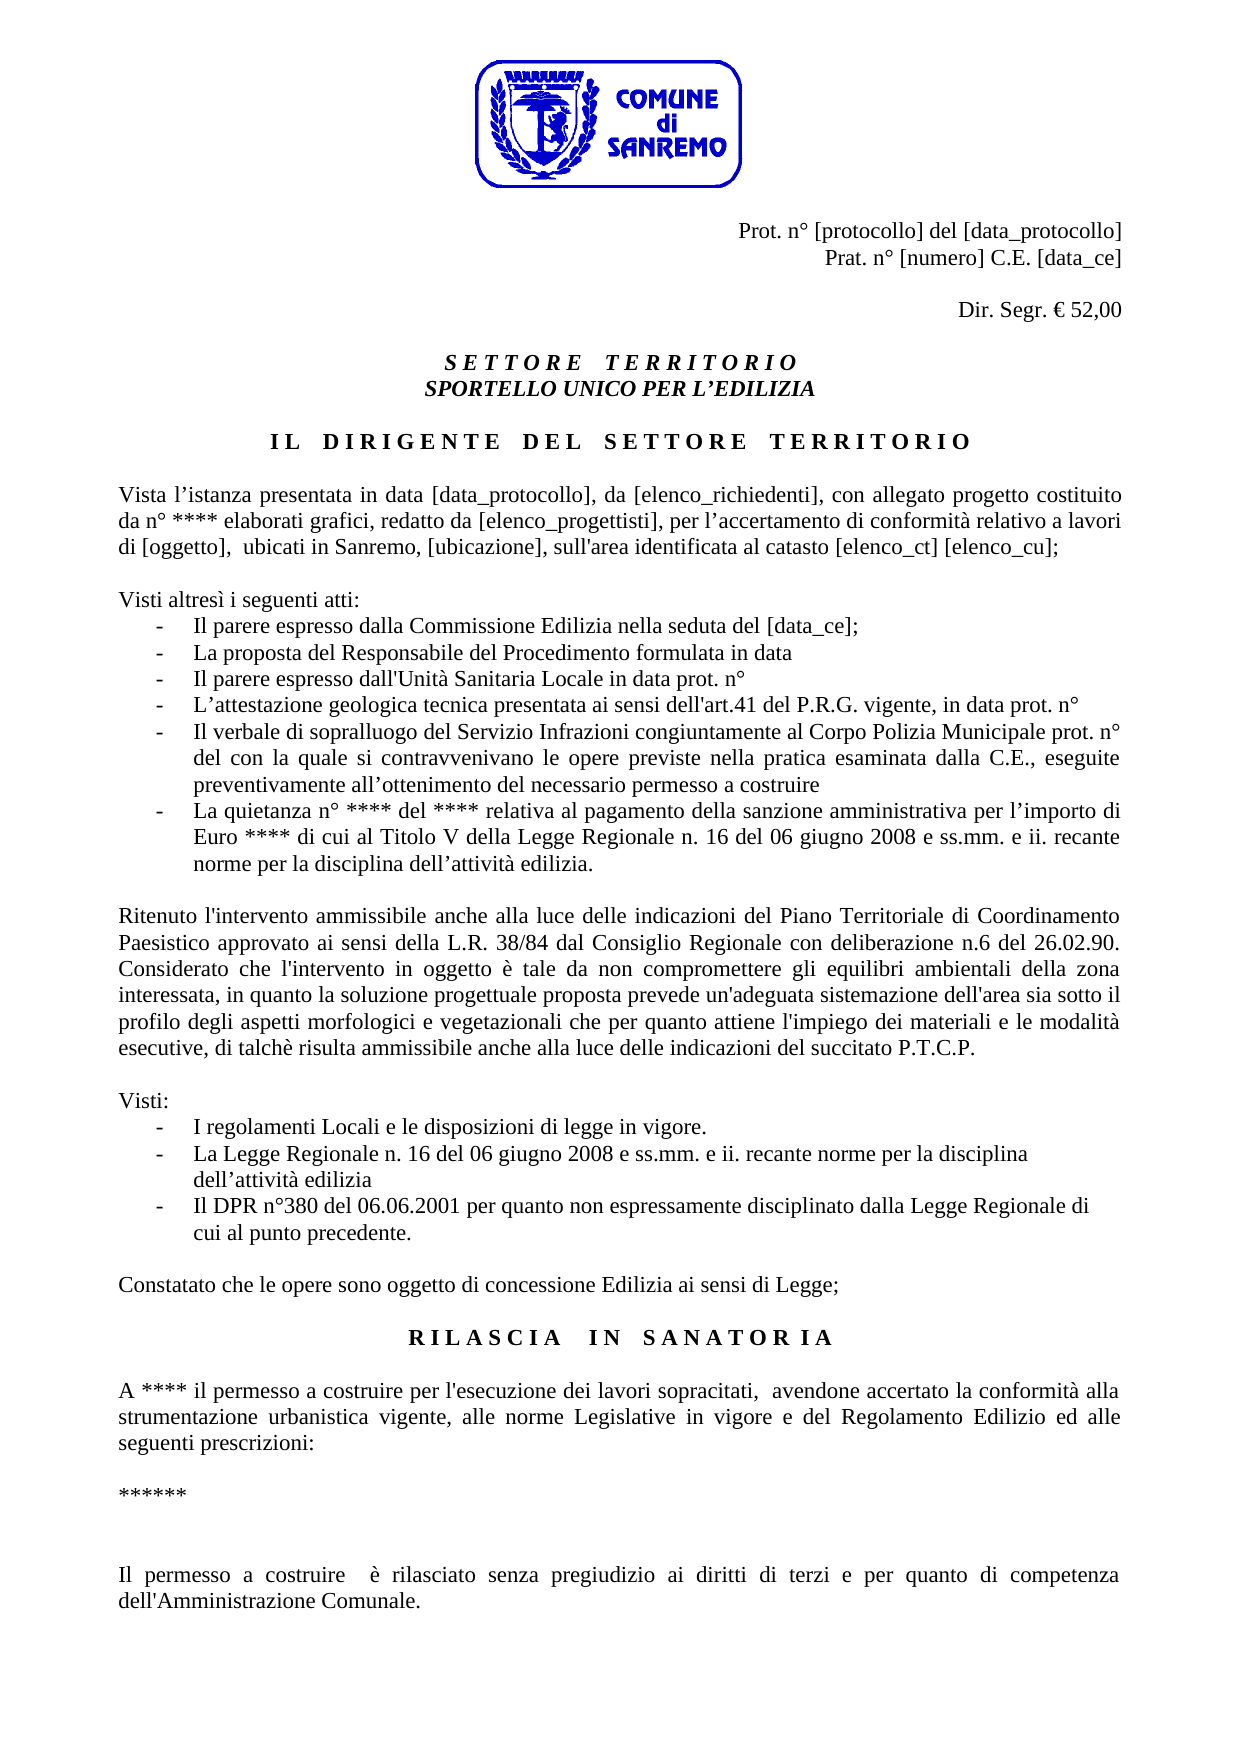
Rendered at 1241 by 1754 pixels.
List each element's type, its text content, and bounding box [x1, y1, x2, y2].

subtitle SPORTELLO UNICO PER L’EDILIZIA [118, 375, 1122, 402]
text Ritenuto l'intervento ammissibile anche alla luce delle indicazioni del Piano Territoriale di Coordinamento Paesistico approvato ai sensi della L.R. 38/84 dal Consiglio Regionale con deliberazione n.6 del 26.02.90. Considerato che l'intervento in oggetto è tale da non compromettere gli equilibri ambientali della zona interessata, in quanto la soluzione progettuale proposta prevede un'adeguata sistemazione dell'area sia sotto il profilo degli aspetti morfologici e vegetazionali che per quanto attiene l'impiego dei materiali e le modalità esecutive, di talchè risulta ammissibile anche alla luce delle indicazioni del succitato P.T.C.P. [118, 902, 1122, 1061]
list Il verbale di sopralluogo del Servizio Infrazioni congiuntamente al Corpo Polizia Municipale prot. n° del con la quale si contravvenivano le opere previste nella pratica esaminata dalla C.E., eseguite preventivamente all’ottenimento del necessario permesso a costruire [156, 718, 1122, 797]
list n. 16 del 06 giugno 2008 e ss.mm. e ii. recante norme per la disciplina dell’attività edilizia [156, 1139, 1122, 1192]
text S E T T O R E T E R R I T O R I O [118, 349, 1122, 375]
text Visti: [118, 1087, 1122, 1113]
list Il parere espresso dalla Commissione Edilizia nella seduta del [data_ce]; [156, 612, 1122, 639]
text ****** [118, 1482, 1122, 1508]
list L’attestazione geologica tecnica presentata ai sensi dell'art.41 del P.R.G. vigente, in data prot. n° [156, 692, 1122, 718]
list Il parere espresso dall'Unità Sanitaria Locale in data prot. n° [156, 665, 1122, 692]
text R I L A S C I A I N S A N A T O R I A [118, 1324, 1122, 1350]
picture [475, 60, 765, 188]
text I L D I R I G E N T E D E L S E T T O R E T E R R I T O R I O [118, 428, 1122, 454]
text Dir. Segr. € 52,00 [118, 296, 1122, 323]
text Prat. n° [numero] C.E. [data_ce] [118, 243, 1122, 270]
text A **** il permesso a costruire per l'esecuzione dei lavori sopracitati, avendone accertato la conformità alla strumentazione urbanistica vigente, alle norme Legislative in vigore e del Regolamento Edilizio ed alle seguenti prescrizioni: [118, 1377, 1122, 1456]
list I regolamenti Locali e le disposizioni di legge in vigore. [156, 1113, 1122, 1139]
text Il permesso a costruire è rilasciato senza pregiudizio ai diritti di terzi e per quanto di competenza dell'Amministrazione Comunale. [118, 1561, 1122, 1614]
list Il DPR n°380 del 06.06.2001 per quanto non espressamente disciplinato dalla Legge Regionale di cui al punto precedente. [156, 1192, 1122, 1245]
text Visti altresì i seguenti atti: [118, 586, 1122, 612]
list La quietanza n° **** del **** relativa al pagamento della sanzione amministrativa per l’importo di Euro **** di cui al Titolo V della Legge Regionale n. 16 del 06 giugno 2008 e ss.mm. e ii. recante norme per la disciplina dell’attività edilizia. [156, 797, 1122, 876]
text Vista l’istanza presentata in data [data_protocollo], da [elenco_richiedenti], con allegato progetto costituito da n° **** elaborati grafici, redatto da [elenco_progettisti], per l’accertamento di conformità relativo a lavori di [oggetto], ubicati in Sanremo, [ubicazione], sull'area identificata al catasto [elenco_ct] [elenco_cu]; [118, 481, 1122, 560]
text Prot. n° [protocollo] del [data_protocollo] [118, 217, 1122, 243]
list La proposta del Responsabile del Procedimento formulata in data [156, 639, 1122, 665]
text Constatato che le opere sono oggetto di concessione Edilizia ai sensi di Legge; [118, 1271, 1122, 1298]
